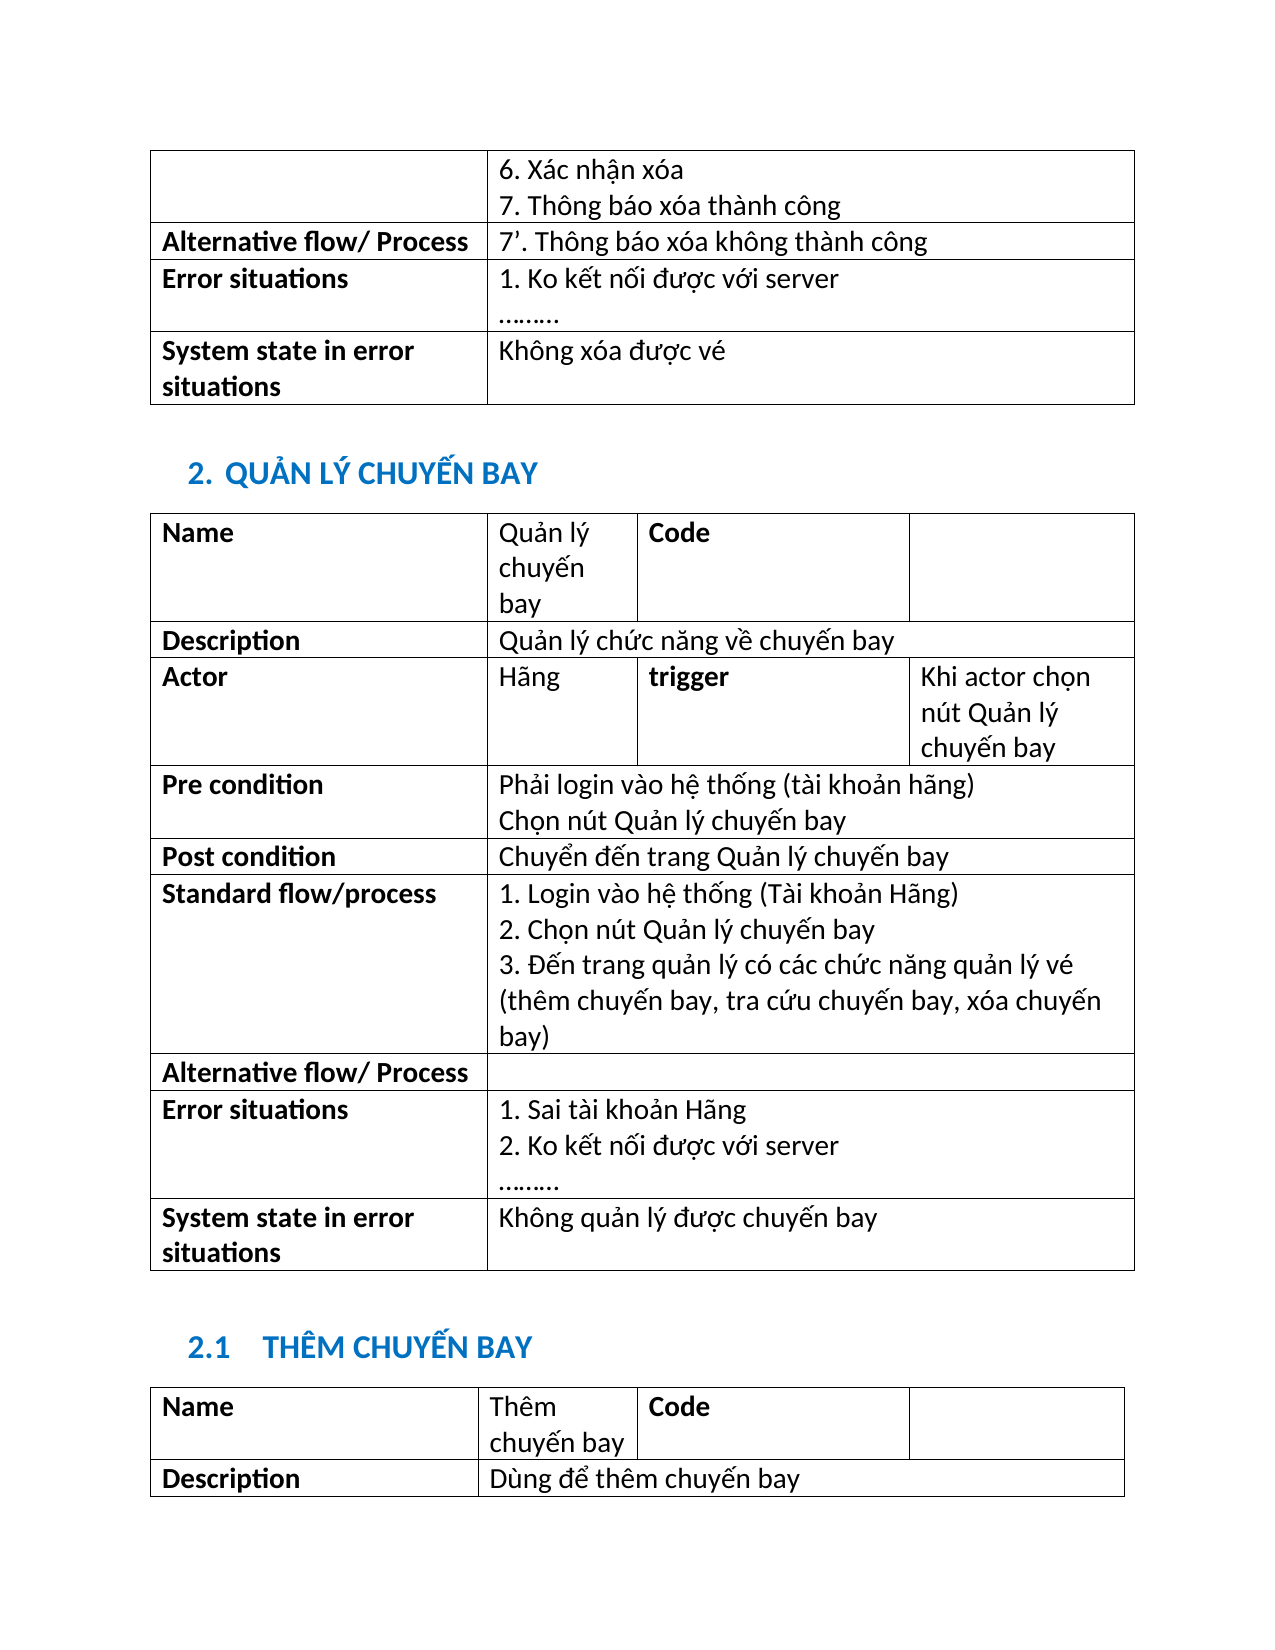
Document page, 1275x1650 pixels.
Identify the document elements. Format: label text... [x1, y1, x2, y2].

table_header Code [638, 514, 909, 621]
table_cell 1. Sai tài khoản Hãng 2. Ko kết nối được với server ……… [488, 1091, 1134, 1198]
table_cell Phải login vào hệ thống (tài khoản hãng) Chọn nút Quản lý chuyến bay [488, 766, 1134, 837]
table_cell Description [151, 1460, 478, 1496]
table_cell Error situations [151, 1091, 487, 1198]
table_cell trigger [638, 658, 909, 765]
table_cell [151, 151, 487, 222]
table_cell Post condition [151, 839, 487, 874]
table_cell System state in error situations [151, 332, 487, 403]
table_header [910, 514, 1134, 621]
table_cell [488, 151, 1134, 222]
table_cell [488, 1054, 1134, 1090]
table_cell Quản lý chức năng về chuyến bay [488, 622, 1134, 657]
table_cell Không quản lý được chuyến bay [488, 1199, 1134, 1270]
table_cell Hãng [488, 658, 637, 765]
table_cell Pre condition [151, 766, 487, 837]
table_cell Alternative flow/ Process [151, 223, 487, 259]
table_cell Alternative flow/ Process [151, 1054, 487, 1090]
table_header Quản lý chuyến bay [488, 514, 637, 621]
table_cell Khi actor chọn nút Quản lý chuyến bay [910, 658, 1134, 765]
list THÊM CHUYẾN BAY [187, 1326, 1125, 1367]
table_cell Actor [151, 658, 487, 765]
table_header [910, 1388, 1124, 1459]
table_cell 1. Ko kết nối được với server ……… [488, 260, 1134, 331]
table_cell Standard flow/process [151, 875, 487, 1053]
table_cell 1. Login vào hệ thống (Tài khoản Hãng) 2. Chọn nút Quản lý chuyến bay 3. Đến trang quản lý có các chức năng quản lý vé (thêm chuyến bay, tra cứu chuyến bay, xóa chuyến bay) [488, 875, 1134, 1053]
table_cell Chuyển đến trang Quản lý chuyến bay [488, 839, 1134, 874]
list QUẢN LÝ CHUYẾN BAY [187, 452, 1125, 493]
table_cell Dùng để thêm chuyến bay [479, 1460, 1124, 1496]
table_header Name [151, 514, 487, 621]
table_cell Description [151, 622, 487, 657]
table_header Name [151, 1388, 478, 1459]
table_header Code [638, 1388, 909, 1459]
table_header Thêm chuyến bay [479, 1388, 637, 1459]
table_cell Error situations [151, 260, 487, 331]
table_cell System state in error situations [151, 1199, 487, 1270]
table_cell 7’. Thông báo xóa không thành công [488, 223, 1134, 259]
table_cell Không xóa được vé [488, 332, 1134, 403]
